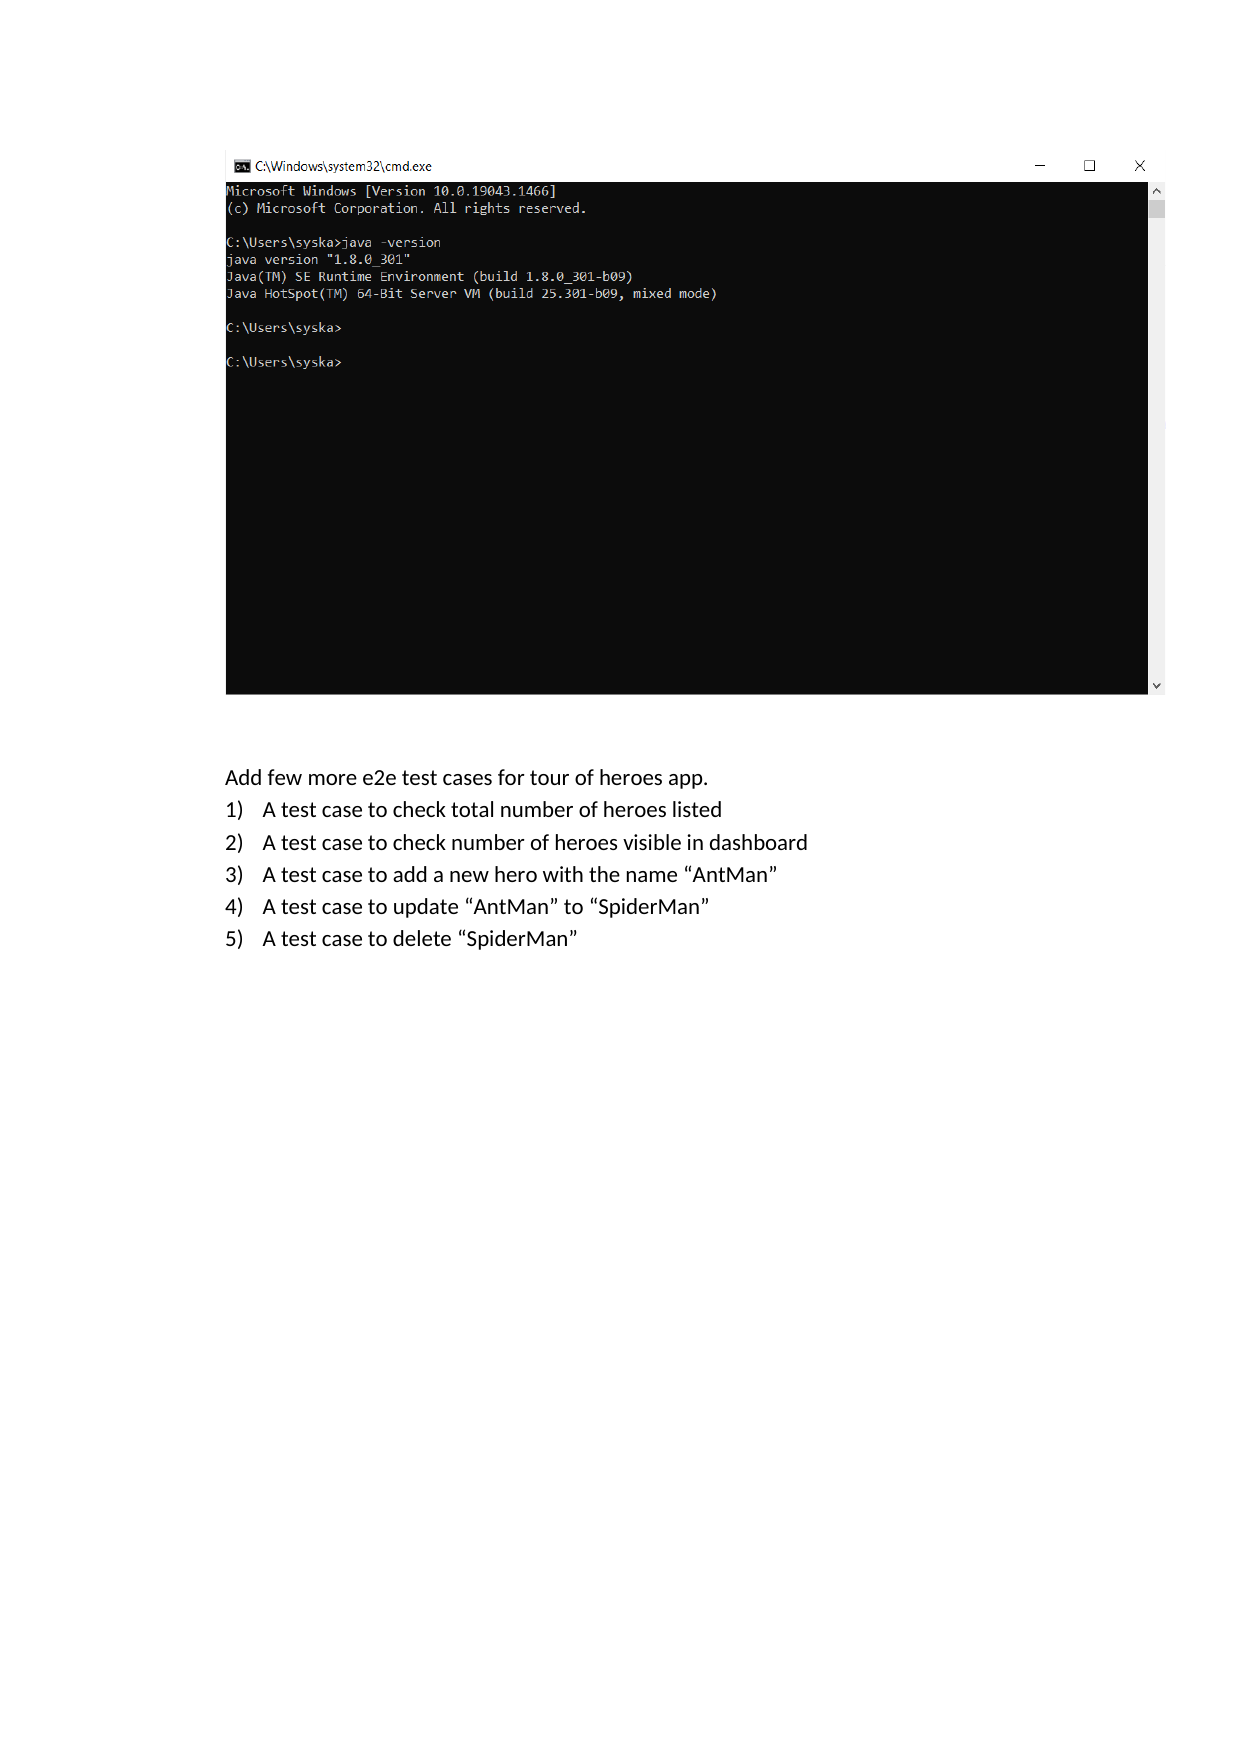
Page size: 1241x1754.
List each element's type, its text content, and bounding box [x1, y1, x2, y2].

list A test case to add a new hero with the name “AntMan” [225, 860, 1090, 888]
list A test case to check total number of heroes listed [225, 795, 1090, 823]
list A test case to update “AntMan” to “SpiderMan” [225, 892, 1090, 920]
list A test case to delete “SpiderMan” [225, 924, 1090, 952]
picture [225, 150, 1166, 695]
list A test case to check number of heroes visible in dashboard [225, 828, 1090, 856]
list Add few more e2e test cases for tour of heroes app. [225, 763, 1090, 791]
